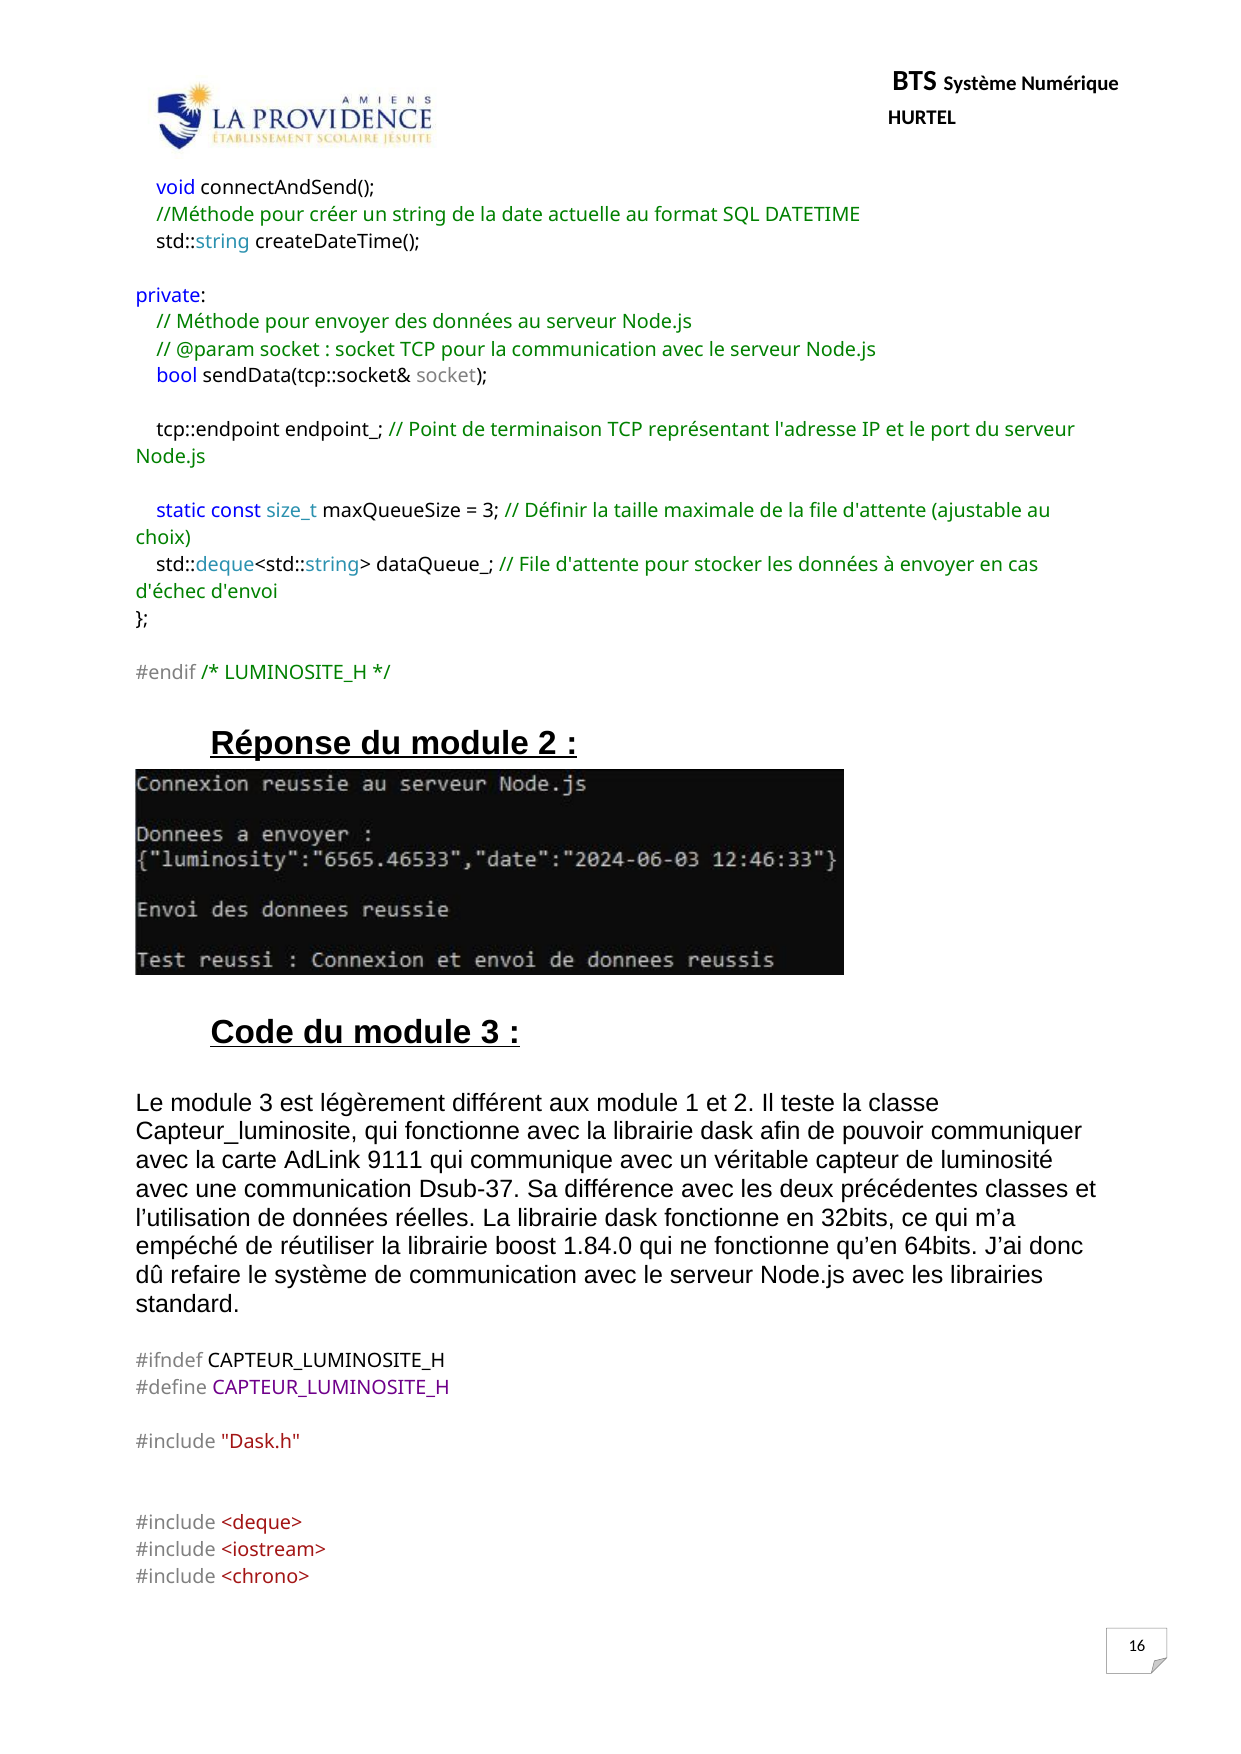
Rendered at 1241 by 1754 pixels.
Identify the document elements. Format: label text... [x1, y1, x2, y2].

text void connectAndSend(); [135, 173, 1105, 200]
text std::string createDateTime(); [135, 227, 1105, 254]
text private: [135, 281, 1105, 308]
text #endif /* LUMINOSITE_H */ [135, 658, 1105, 686]
text bool sendData(tcp::socket& socket); [135, 362, 1105, 389]
text tcp::endpoint endpoint_; // Point de terminaison TCP représentant l'adresse IP et le port du serveur Node.js [135, 416, 1105, 470]
text #include <deque> [135, 1508, 1105, 1535]
text #include <iostream> [135, 1535, 1105, 1562]
text #include "Dask.h" [135, 1427, 1105, 1454]
picture [147, 75, 437, 159]
text // Méthode pour envoyer des données au serveur Node.js [135, 308, 1105, 335]
text #define CAPTEUR_LUMINOSITE_H [135, 1373, 1105, 1400]
text }; [135, 604, 1105, 632]
subtitle Code du module 3 : [210, 1012, 1105, 1051]
text Le module 3 est légèrement différent aux module 1 et 2. Il teste la classe Capteur_luminosite, qui fonctionne avec la librairie dask afin de pouvoir communiquer avec la carte AdLink 9111 qui communique avec un véritable capteur de luminosité avec une communication Dsub-37. Sa différence avec les deux précédentes classes et l’utilisation de données réelles. La librairie dask fonctionne en 32bits, ce qui m’a empéché de réutiliser la librairie boost 1.84.0 qui ne fonctionne qu’en 64bits. J’ai donc dû refaire le système de communication avec le serveur Node.js avec les librairies standard. #ifndef CAPTEUR_LUMINOSITE_H [135, 1088, 1105, 1373]
text //Méthode pour créer un string de la date actuelle au format SQL DATETIME [135, 200, 1105, 227]
text #include <chrono> [135, 1562, 1105, 1589]
text // @param socket : socket TCP pour la communication avec le serveur Node.js [135, 335, 1105, 362]
picture [135, 769, 844, 975]
text std::deque<std::string> dataQueue_; // File d'attente pour stocker les données à envoyer en cas d'échec d'envoi [135, 551, 1105, 604]
text static const size_t maxQueueSize = 3; // Définir la taille maximale de la file d'attente (ajustable au choix) [135, 497, 1105, 551]
subtitle Réponse du module 2 : [210, 723, 1105, 761]
